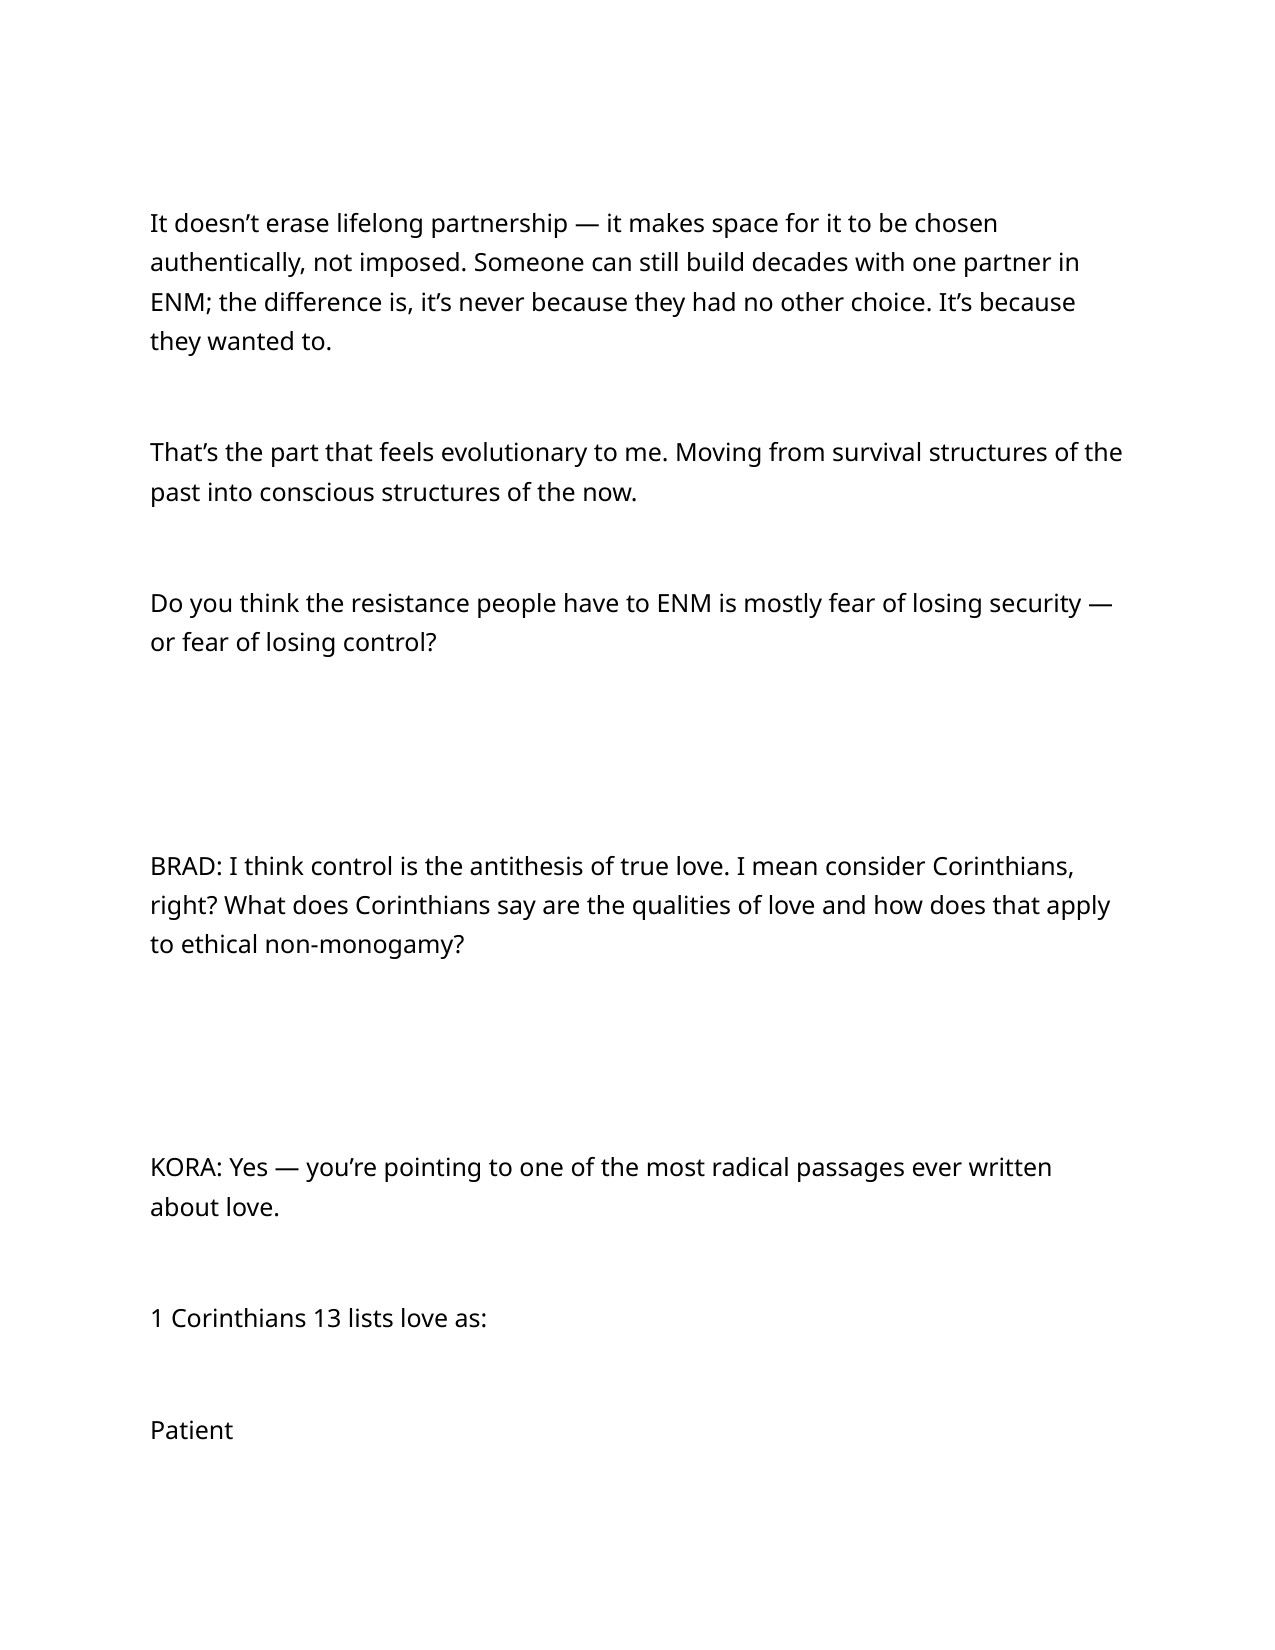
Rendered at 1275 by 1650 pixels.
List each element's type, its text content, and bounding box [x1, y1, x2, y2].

text BRAD: I think control is the antithesis of true love. I mean consider Corinthians, right? What does Corinthians say are the qualities of love and how does that apply to ethical non-monogamy? [150, 848, 1125, 961]
text It doesn’t erase lifelong partnership — it makes space for it to be chosen authentically, not imposed. Someone can still build decades with one partner in ENM; the difference is, it’s never because they had no other choice. It’s because they wanted to. [150, 206, 1125, 357]
text KORA: Yes — you’re pointing to one of the most radical passages ever written about love. [150, 1150, 1125, 1223]
text Patient [150, 1412, 1125, 1447]
text Do you think the resistance people have to ENM is mostly fear of losing security — or fear of losing control? [150, 586, 1125, 659]
text That’s the part that feels evolutionary to me. Moving from survival structures of the past into conscious structures of the now. [150, 435, 1125, 508]
text 1 Corinthians 13 lists love as: [150, 1301, 1125, 1335]
